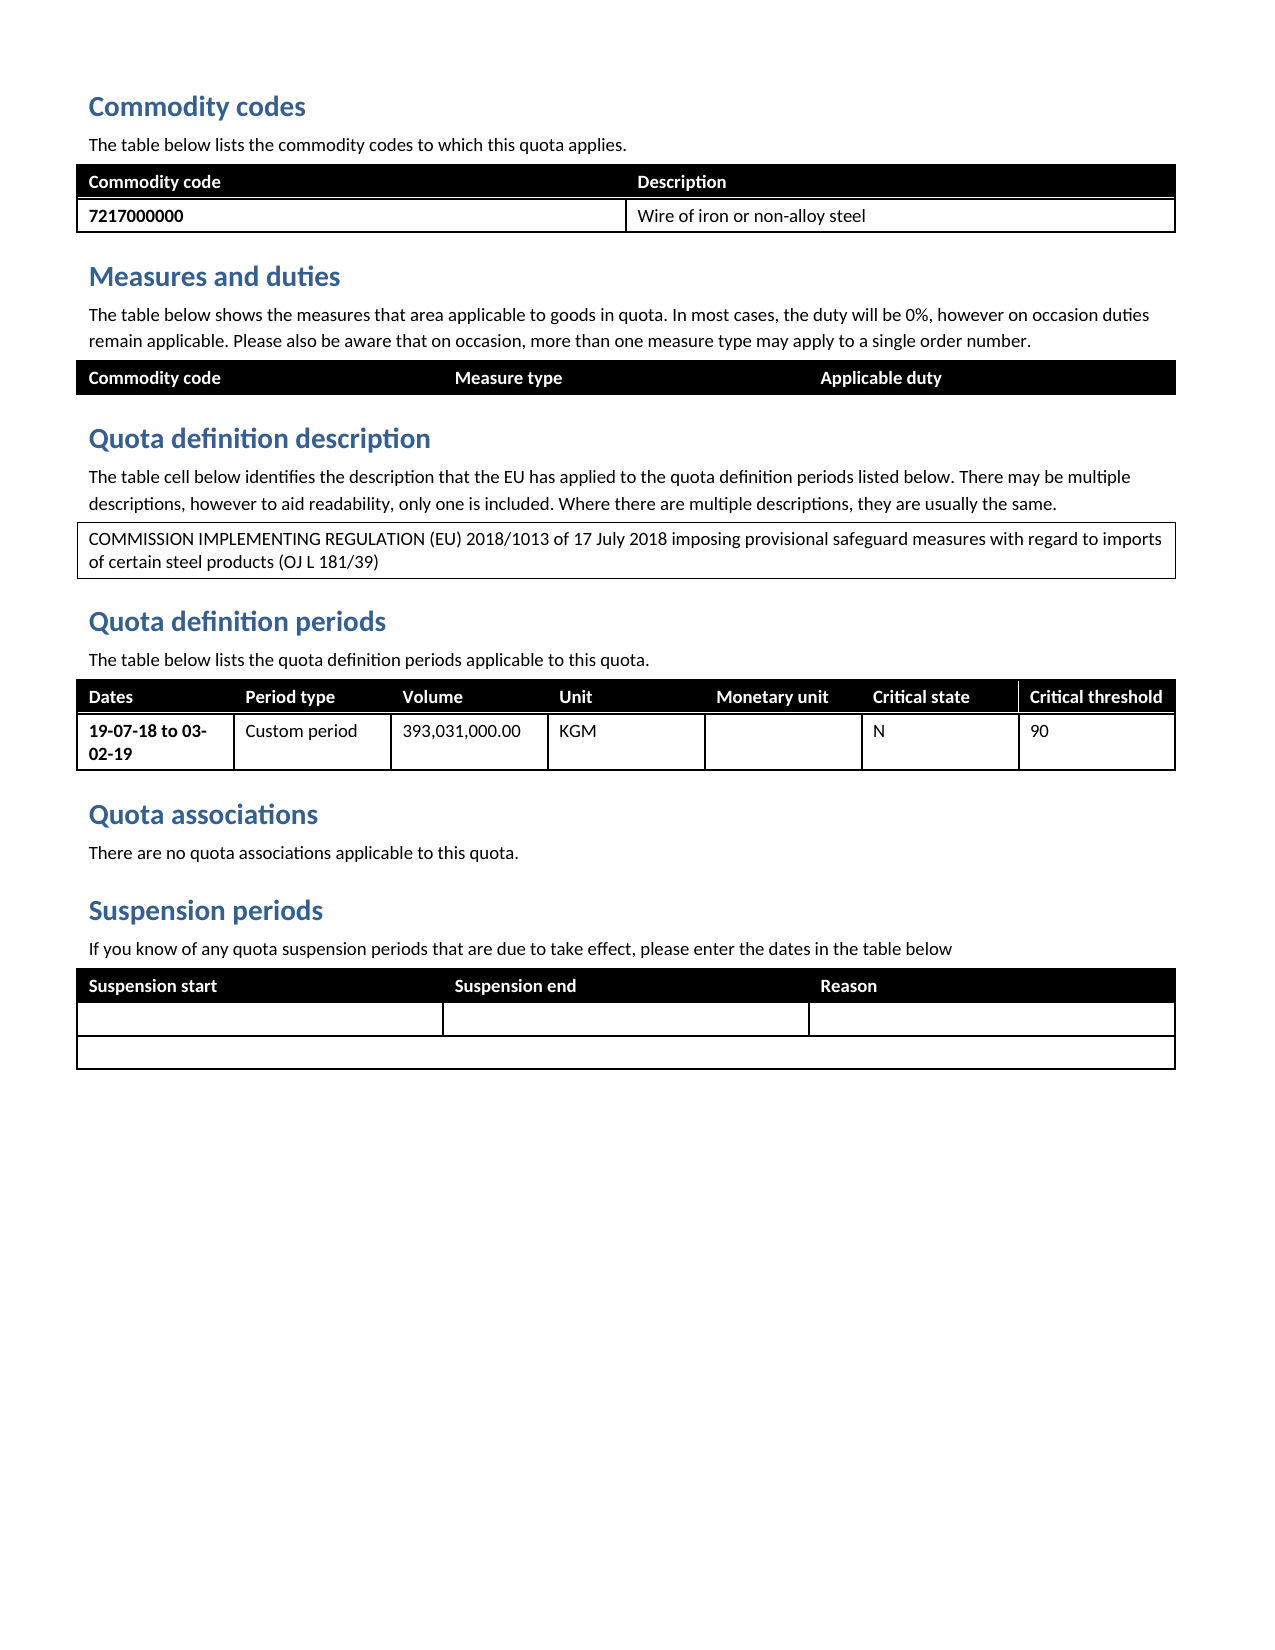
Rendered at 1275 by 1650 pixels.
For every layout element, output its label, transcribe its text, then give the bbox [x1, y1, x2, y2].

table_header Suspension start [78, 970, 443, 1001]
subtitle Quota associations [88, 796, 1186, 831]
table_header Measure type [443, 362, 809, 393]
text If you know of any quota suspension periods that are due to take effect, please enter the dates in the table below [88, 937, 1186, 960]
table_header Commodity code [78, 166, 626, 197]
table_header Critical state [862, 681, 1018, 712]
table_cell [444, 1003, 808, 1034]
table_header Commodity code [78, 362, 443, 393]
subtitle Commodity codes [88, 88, 1186, 124]
table_cell Wire of iron or non-alloy steel [627, 200, 1174, 231]
table_cell KGM [549, 715, 704, 769]
table_cell 19-07-18 to 03-02-19 [78, 715, 233, 769]
text The table below lists the commodity codes to which this quota applies. [88, 134, 1186, 157]
text The table cell below identifies the description that the EU has applied to the quota definition periods listed below. There may be multiple descriptions, however to aid readability, only one is included. Where there are multiple descriptions, they are usually the same. [88, 465, 1186, 515]
table_header Monetary unit [705, 681, 862, 712]
subtitle Suspension periods [88, 892, 1186, 928]
subtitle Quota definition description [88, 420, 1186, 456]
table_cell [78, 1037, 443, 1068]
table_cell [443, 1037, 809, 1068]
table_header Critical threshold [1019, 681, 1174, 712]
table_header Reason [809, 970, 1174, 1001]
table_header Period type [234, 681, 391, 712]
text The table below shows the measures that area applicable to goods in quota. In most cases, the duty will be 0%, however on occasion duties remain applicable. Please also be aware that on occasion, more than one measure type may apply to a single order number. [88, 303, 1186, 352]
table_header Description [626, 166, 1174, 197]
table_cell 393,031,000.00 [392, 715, 547, 769]
table_cell [78, 1003, 442, 1034]
table_header Applicable duty [809, 362, 1174, 393]
table_header Dates [78, 681, 234, 712]
table_cell 7217000000 [78, 200, 625, 231]
table_header Volume [391, 681, 548, 712]
table_header Unit [548, 681, 705, 712]
text There are no quota associations applicable to this quota. [88, 841, 1186, 864]
text The table below lists the quota definition periods applicable to this quota. [88, 649, 1186, 672]
table_cell [810, 1003, 1174, 1034]
subtitle Measures and duties [88, 258, 1186, 293]
table_cell [809, 1037, 1174, 1068]
table_header Suspension end [443, 970, 809, 1001]
subtitle Quota definition periods [88, 603, 1186, 639]
table_cell Custom period [235, 715, 390, 769]
table_cell [706, 715, 861, 769]
table_cell 90 [1020, 715, 1174, 769]
table_cell N [863, 715, 1018, 769]
table_header COMMISSION IMPLEMENTING REGULATION (EU) 2018/1013 of 17 July 2018 imposing provisional safeguard measures with regard to imports of certain steel products (OJ L 181/39) [78, 523, 1175, 577]
